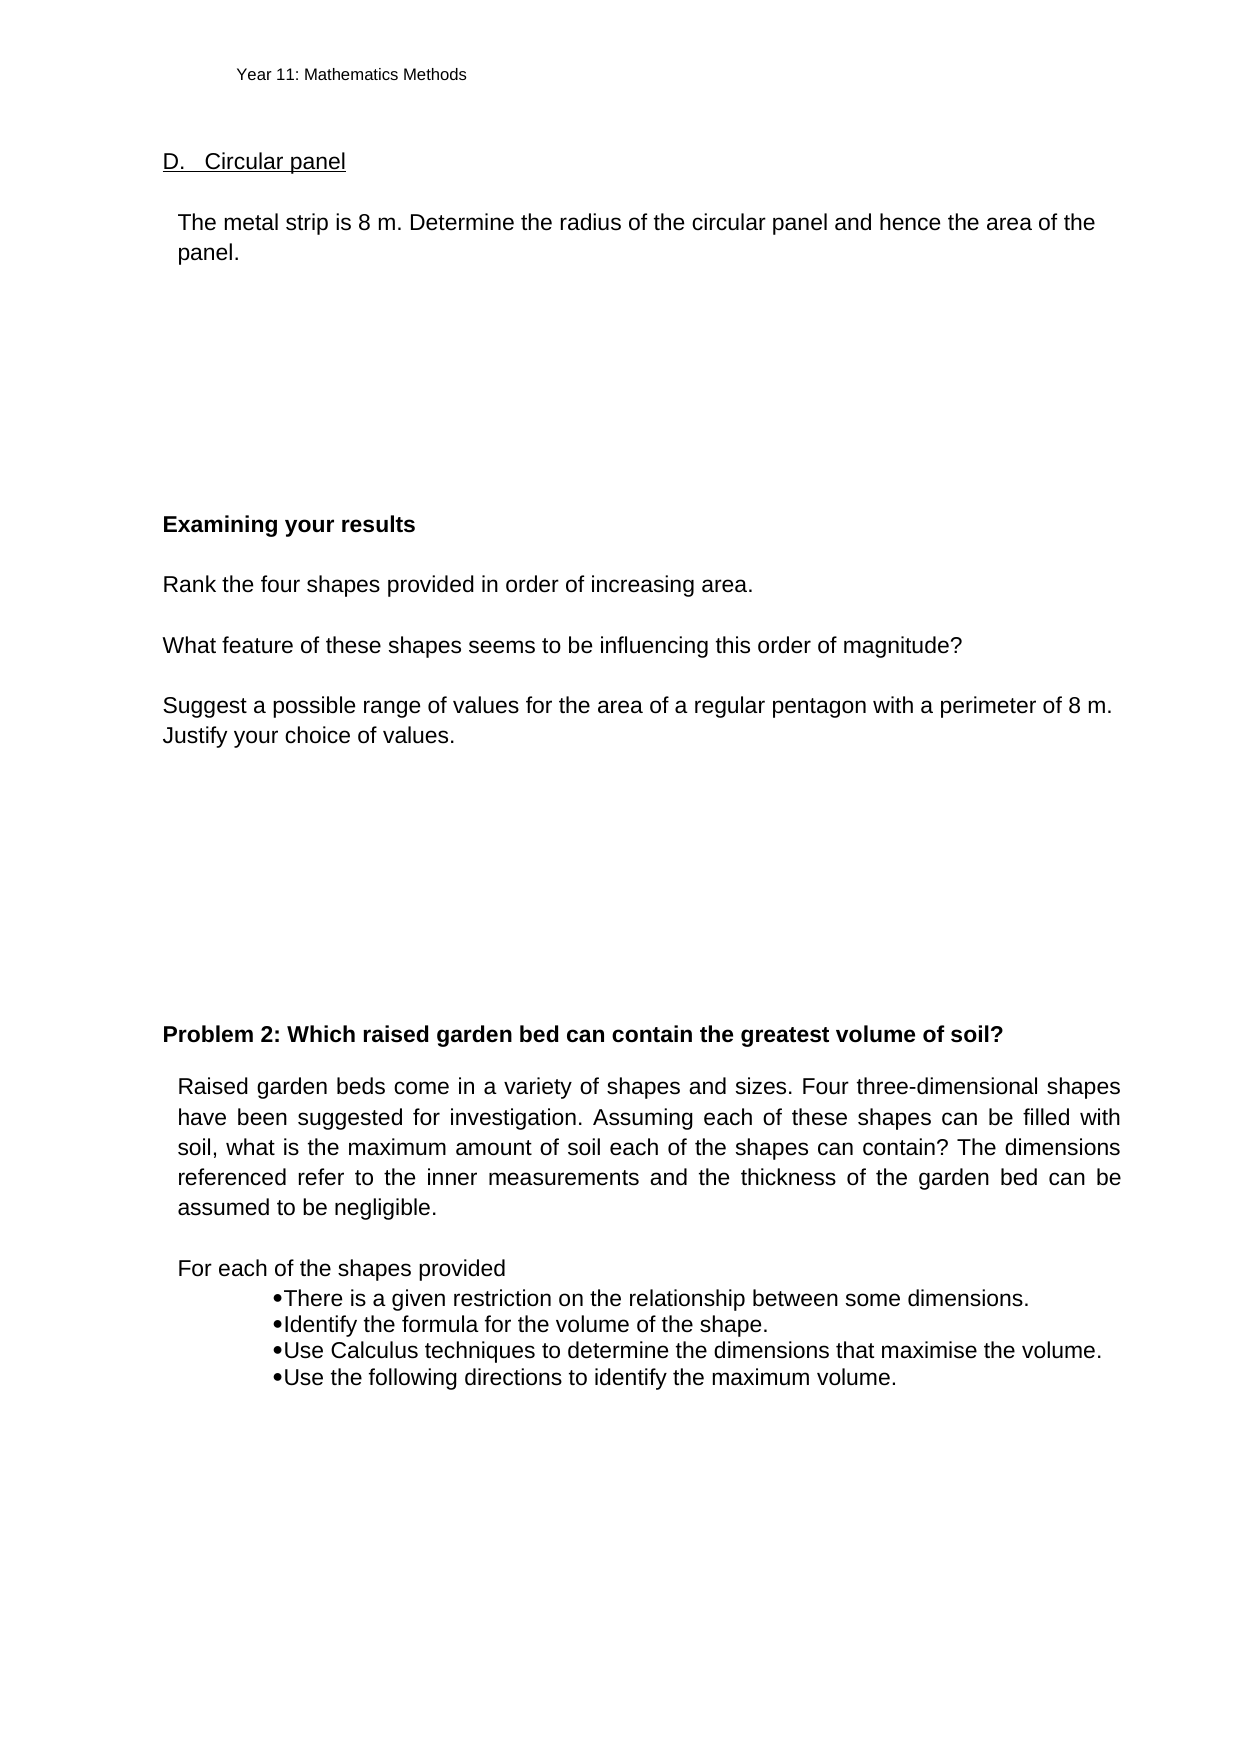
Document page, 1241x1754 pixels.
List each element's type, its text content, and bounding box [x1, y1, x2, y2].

list There is a given restriction on the relationship between some dimensions. [177, 1285, 1122, 1311]
text What feature of these shapes seems to be influencing this order of magnitude? [162, 632, 1122, 658]
text Rank the four shapes provided in order of increasing area. [162, 571, 1122, 598]
text Raised garden beds come in a variety of shapes and sizes. Four three-dimensional shapes have been suggested for investigation. Assuming each of these shapes can be filled with soil, what is the maximum amount of soil each of the shapes can contain? The dimensions referenced refer to the inner measurements and the thickness of the garden bed can be assumed to be negligible. [177, 1073, 1122, 1220]
text Suggest a possible range of values for the area of a regular pentagon with a perimeter of 8 m. Justify your choice of values. [162, 692, 1122, 749]
list Identify the formula for the volume of the shape. [274, 1311, 1122, 1337]
text For each of the shapes provided [177, 1254, 1122, 1281]
list Use the following directions to identify the maximum volume. [274, 1364, 1122, 1390]
text D. Circular panel [162, 148, 1122, 175]
text The metal strip is 8 m. Determine the radius of the circular panel and hence the area of the panel. [177, 209, 1122, 265]
text Problem 2: Which raised garden bed can contain the greatest volume of soil? [162, 1021, 1122, 1047]
text Examining your results [162, 511, 1122, 537]
list Use Calculus techniques to determine the dimensions that maximise the volume. [274, 1337, 1122, 1364]
